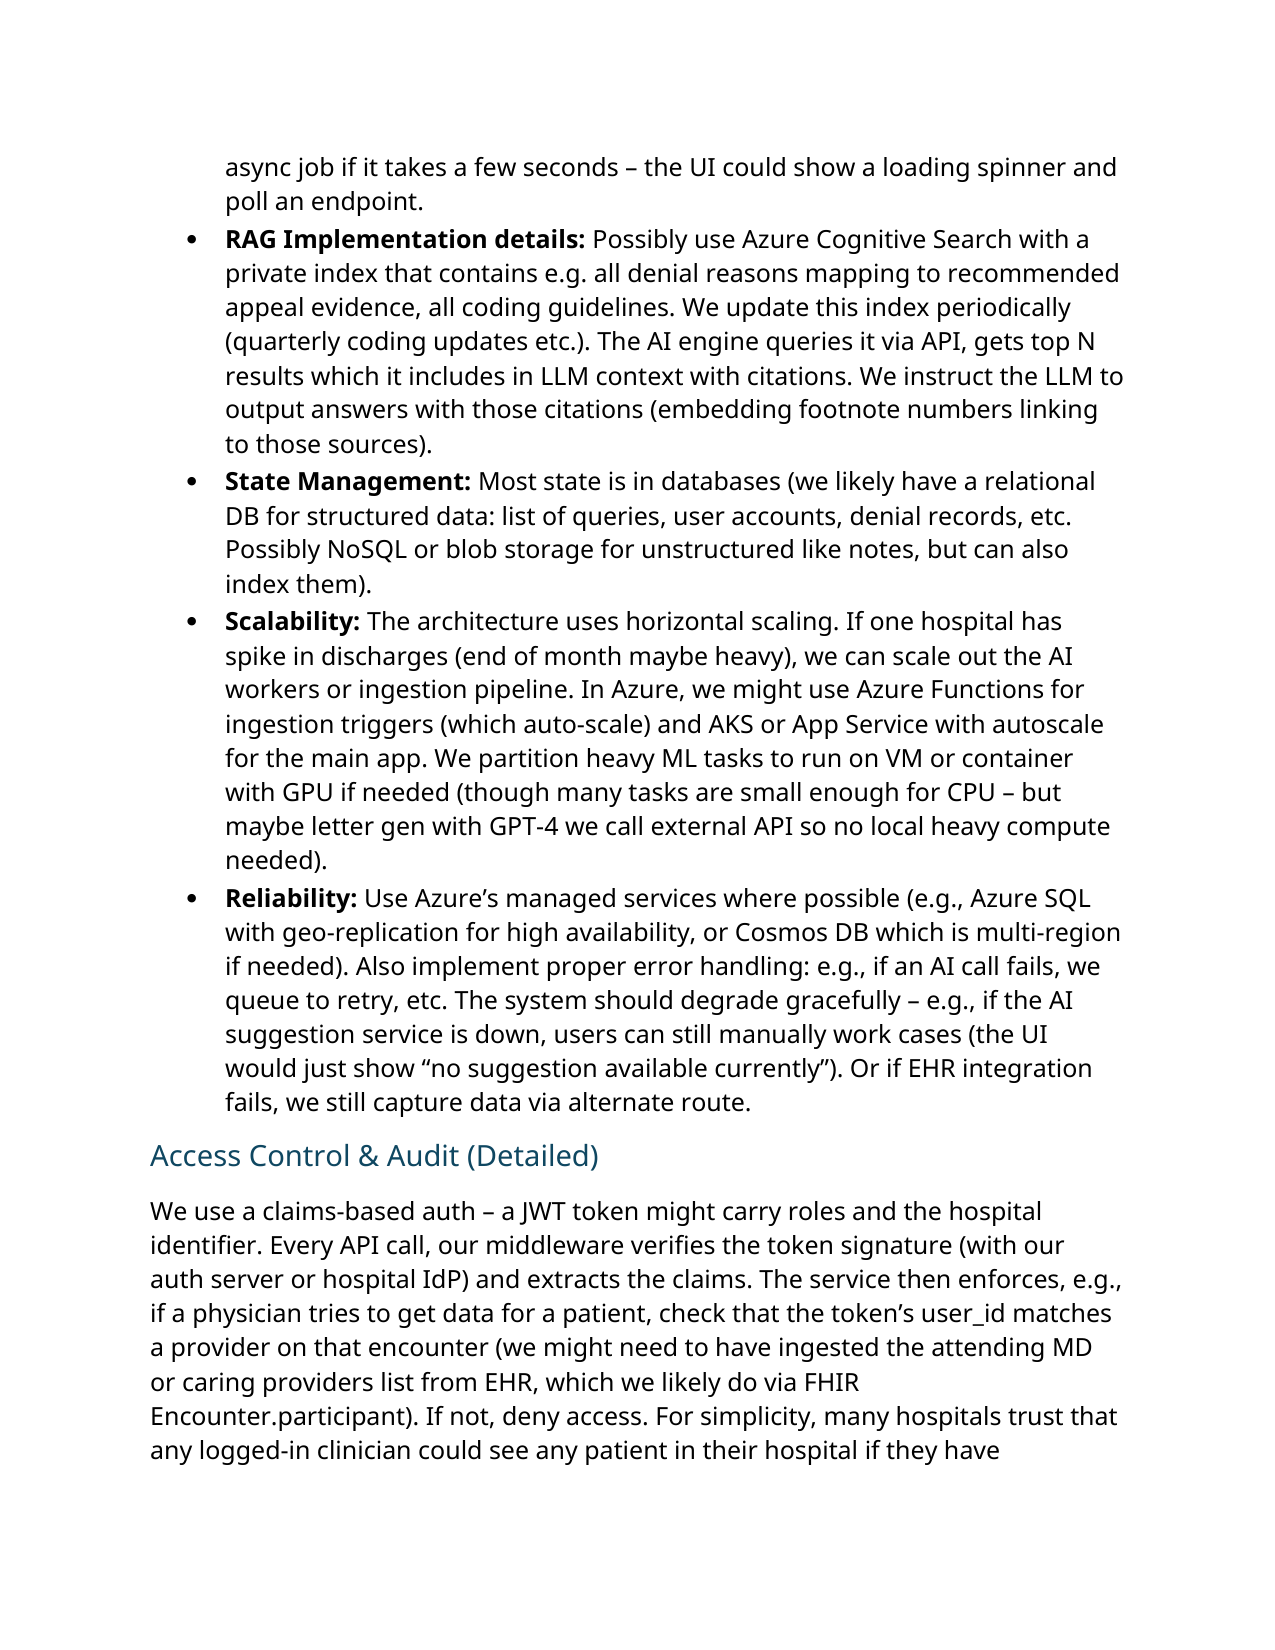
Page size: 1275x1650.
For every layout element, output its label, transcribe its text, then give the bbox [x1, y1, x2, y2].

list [187, 150, 1125, 218]
list Reliability: Use Azure’s managed services where possible (e.g., Azure SQL with geo-replication for high availability, or Cosmos DB which is multi-region if needed). Also implement proper error handling: e.g., if an AI call fails, we queue to retry, etc. The system should degrade gracefully – e.g., if the AI suggestion service is down, users can still manually work cases (the UI would just show “no suggestion available currently”). Or if EHR integration fails, we still capture data via alternate route. [187, 880, 1125, 1119]
list Scalability: The architecture uses horizontal scaling. If one hospital has spike in discharges (end of month maybe heavy), we can scale out the AI workers or ingestion pipeline. In Azure, we might use Azure Functions for ingestion triggers (which auto-scale) and AKS or App Service with autoscale for the main app. We partition heavy ML tasks to run on VM or container with GPU if needed (though many tasks are small enough for CPU – but maybe letter gen with GPT-4 we call external API so no local heavy compute needed). [187, 604, 1125, 877]
list RAG Implementation details: Possibly use Azure Cognitive Search with a private index that contains e.g. all denial reasons mapping to recommended appeal evidence, all coding guidelines. We update this index periodically (quarterly coding updates etc.). The AI engine queries it via API, gets top N results which it includes in LLM context with citations. We instruct the LLM to output answers with those citations (embedding footnote numbers linking to those sources). [187, 222, 1125, 460]
list State Management: Most state is in databases (we likely have a relational DB for structured data: list of queries, user accounts, denial records, etc. Possibly NoSQL or blob storage for unstructured like notes, but can also index them). [187, 464, 1125, 600]
subtitle Access Control & Audit (Detailed) [150, 1135, 1125, 1175]
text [150, 1194, 1125, 1466]
